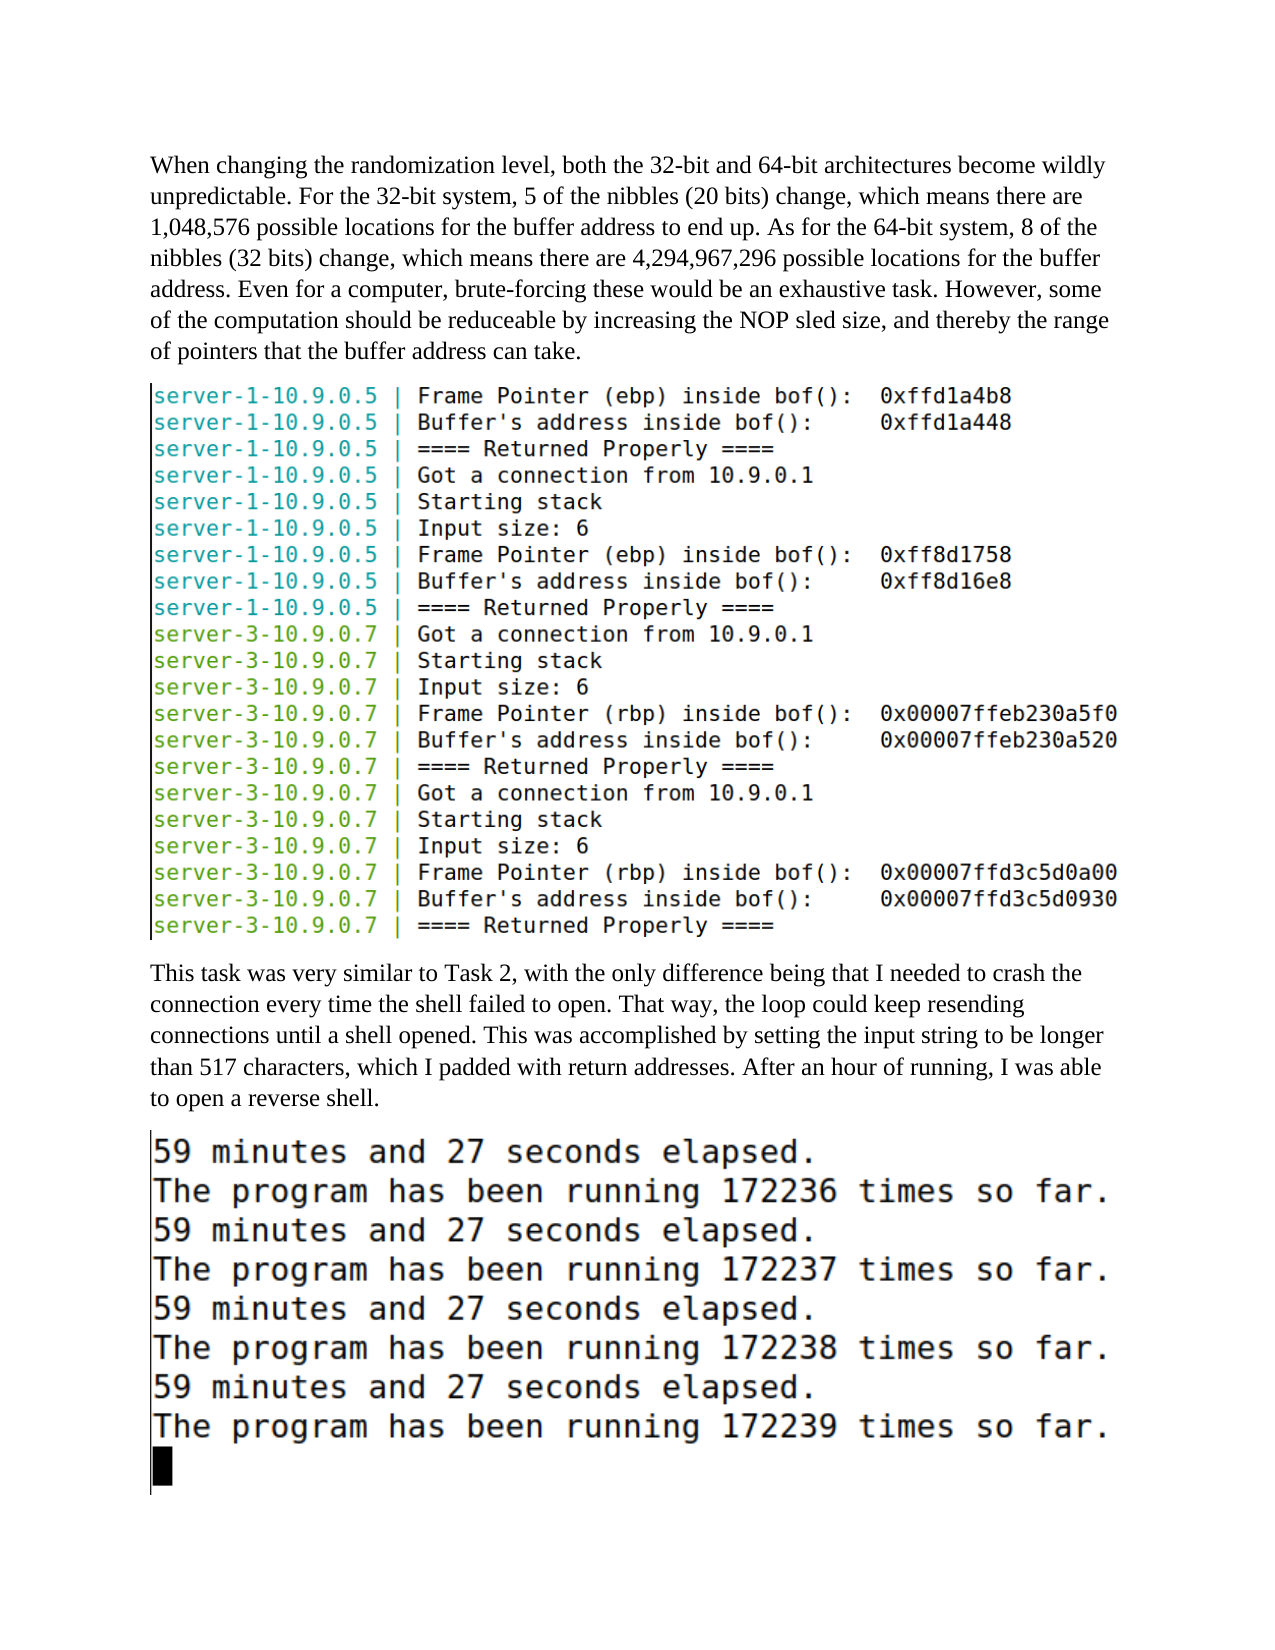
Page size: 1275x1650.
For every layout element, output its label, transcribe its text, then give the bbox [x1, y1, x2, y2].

text This task was very similar to Task 2, with the only difference being that I needed to crash the connection every time the shell failed to open. That way, the loop could keep resending connections until a shell opened. This was accomplished by setting the input string to be longer than 517 characters, which I padded with return addresses. After an hour of running, I was able to open a reverse shell. [150, 958, 1125, 1111]
picture [150, 1130, 1125, 1495]
text When changing the randomization level, both the 32-bit and 64-bit architectures become wildly unpredictable. For the 32-bit system, 5 of the nibbles (20 bits) change, which means there are 1,048,576 possible locations for the buffer address to end up. As for the 64-bit system, 8 of the nibbles (32 bits) change, which means there are 4,294,967,296 possible locations for the buffer address. Even for a computer, brute-forcing these would be an exhaustive task. However, some of the computation should be reduceable by increasing the NOP sled size, and thereby the range of pointers that the buffer address can take. [150, 150, 1125, 365]
picture [150, 383, 1125, 940]
